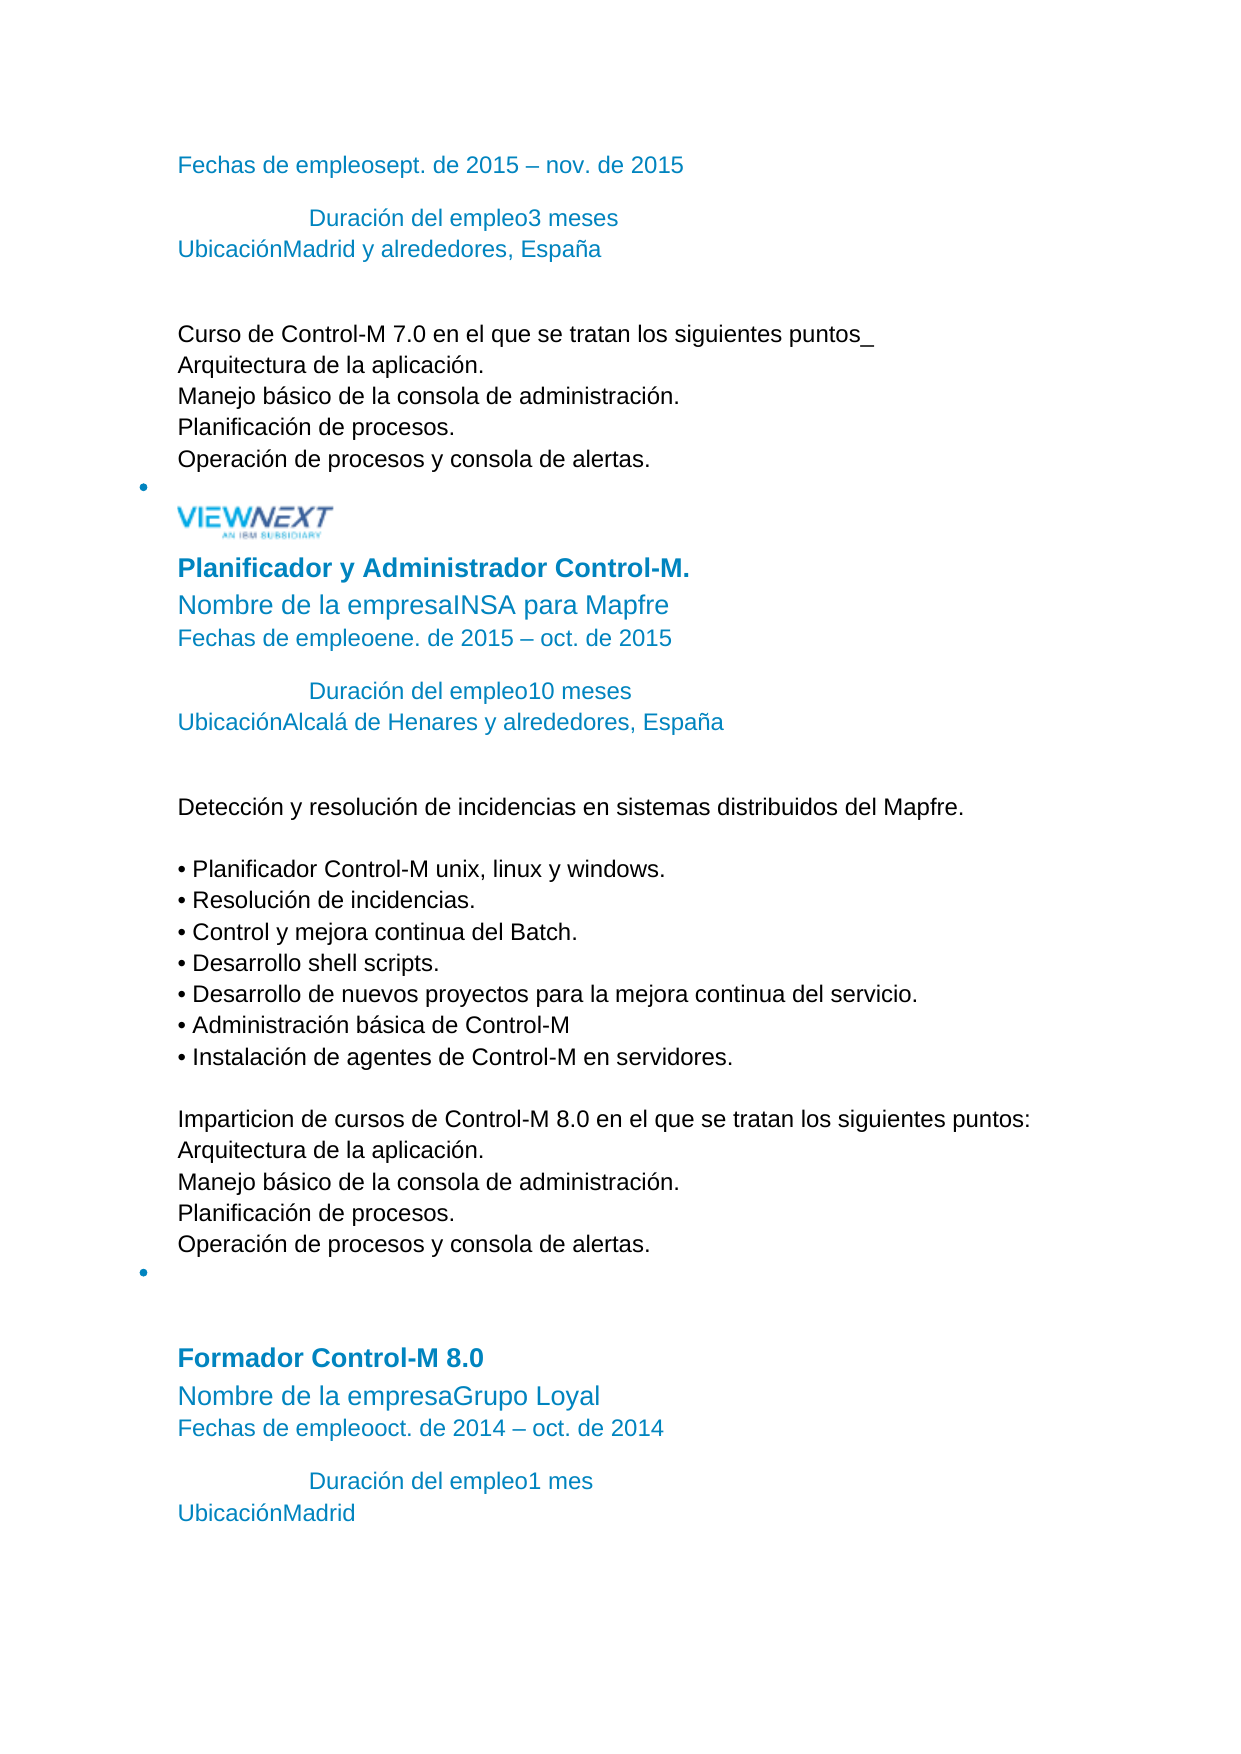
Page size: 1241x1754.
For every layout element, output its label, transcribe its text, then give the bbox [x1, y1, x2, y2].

text UbicaciónAlcalá de Henares y alrededores, España [177, 704, 1063, 736]
text Nombre de la empresaGrupo Loyal [177, 1373, 1063, 1411]
text Detección y resolución de incidencias en sistemas distribuidos del Mapfre. • Planificador Control-M unix, linux y windows. • Resolución de incidencias. • Control y mejora continua del Batch. • Desarrollo shell scripts. • Desarrollo de nuevos proyectos para la mejora continua del servicio. • Administración básica de Control-M • Instalación de agentes de Control-M en servidores. Imparticion de cursos de Control-M 8.0 en el que se tratan los siguientes puntos: Arquitectura de la aplicación. Manejo básico de la consola de administración. Planificación de procesos. Operación de procesos y consola de alertas. [177, 789, 1063, 1258]
text Formador Control-M 8.0 [177, 1336, 1063, 1373]
picture [177, 500, 334, 546]
text Curso de Control-M 7.0 en el que se tratan los siguientes puntos_ Arquitectura de la aplicación. Manejo básico de la consola de administración. Planificación de procesos. Operación de procesos y consola de alertas. [177, 316, 1063, 472]
text Duración del empleo1 mes [308, 1463, 1063, 1495]
text Duración del empleo10 meses [308, 673, 1063, 704]
text UbicaciónMadrid y alrededores, España [177, 232, 1063, 263]
text Duración del empleo3 meses [308, 200, 1063, 232]
text Fechas de empleosept. de 2015 – nov. de 2015 [177, 148, 1063, 179]
text Fechas de empleoene. de 2015 – oct. de 2015 [177, 621, 1063, 652]
text Planificador y Administrador Control-M. [177, 546, 1063, 583]
text Nombre de la empresaINSA para Mapfre [177, 583, 1063, 621]
text UbicaciónMadrid [177, 1495, 1063, 1526]
text Fechas de empleooct. de 2014 – oct. de 2014 [177, 1411, 1063, 1442]
